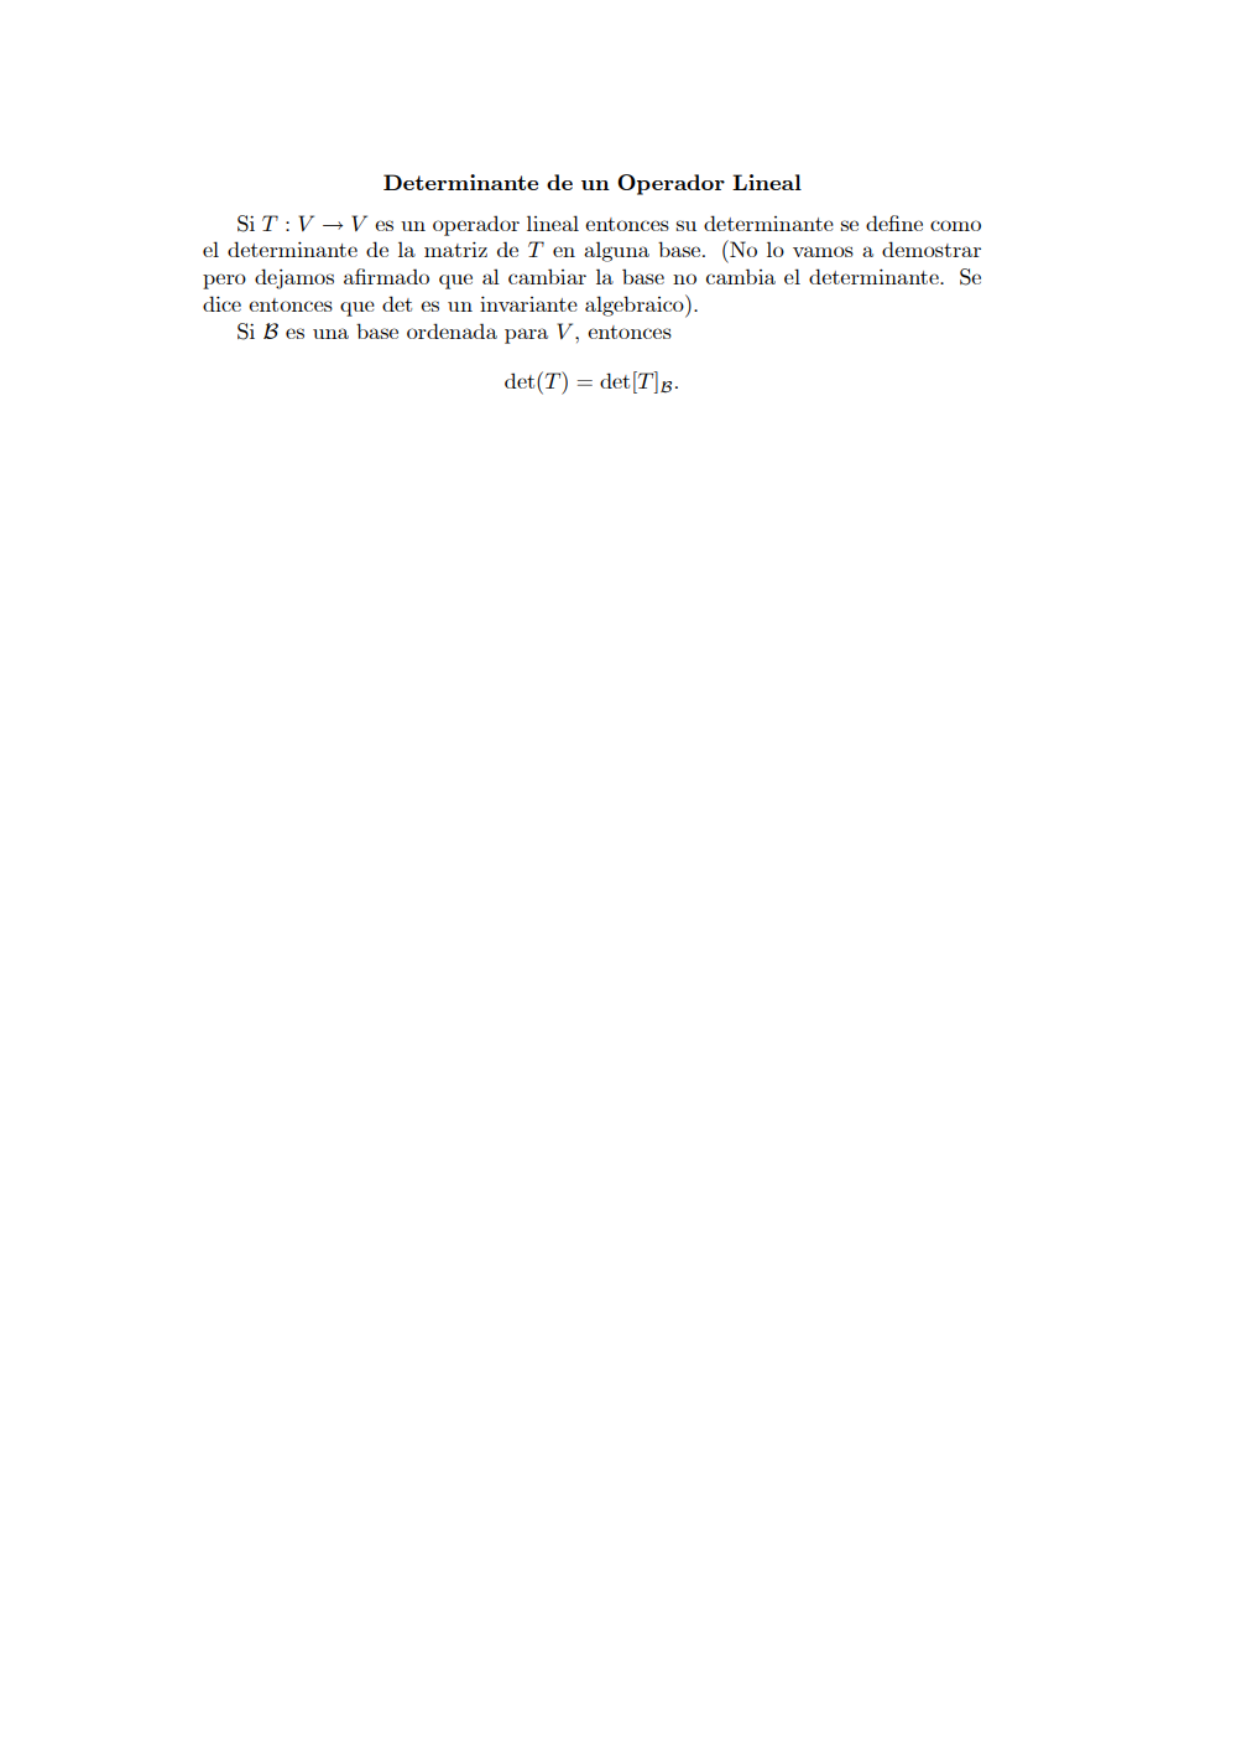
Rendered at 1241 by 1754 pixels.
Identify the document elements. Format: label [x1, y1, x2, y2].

picture [177, 147, 1063, 416]
